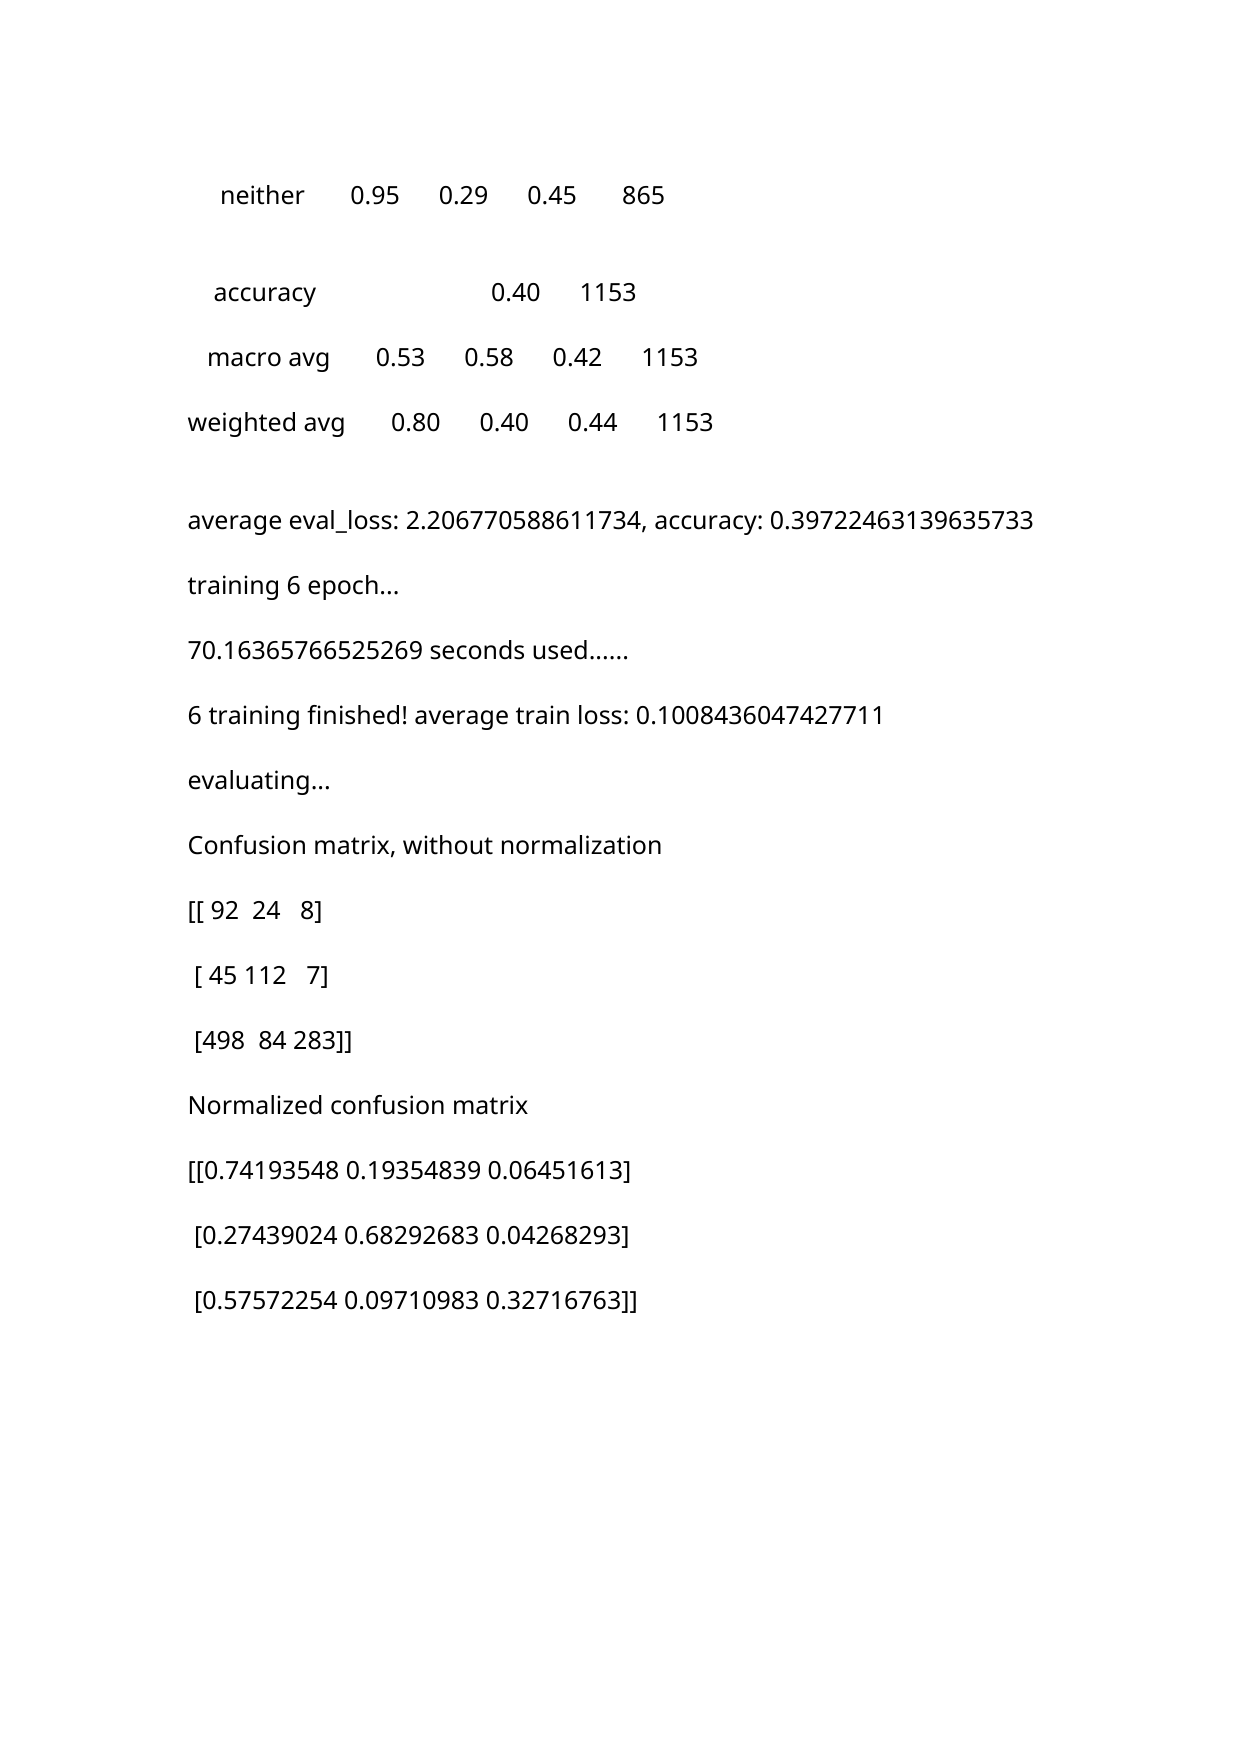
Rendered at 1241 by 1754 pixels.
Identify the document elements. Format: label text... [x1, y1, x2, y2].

text [0.57572254 0.09710983 0.32716763]] [187, 1267, 1053, 1332]
text weighted avg 0.80 0.40 0.44 1153 [187, 389, 1053, 454]
text [[ 92 24 8] [187, 877, 1053, 942]
text training 6 epoch... [187, 552, 1053, 617]
text [ 45 112 7] [187, 942, 1053, 1007]
text Confusion matrix, without normalization [187, 812, 1053, 877]
text [[0.74193548 0.19354839 0.06451613] [187, 1137, 1053, 1202]
text average eval_loss: 2.206770588611734, accuracy: 0.39722463139635733 [187, 487, 1053, 552]
text Normalized confusion matrix [187, 1072, 1053, 1137]
text macro avg 0.53 0.58 0.42 1153 [187, 324, 1053, 389]
text 70.16365766525269 seconds used...... [187, 617, 1053, 682]
text [0.27439024 0.68292683 0.04268293] [187, 1202, 1053, 1267]
text [498 84 283]] [187, 1007, 1053, 1072]
text 6 training finished! average train loss: 0.1008436047427711 [187, 682, 1053, 747]
text neither 0.95 0.29 0.45 865 [187, 162, 1053, 227]
text accuracy 0.40 1153 [187, 259, 1053, 324]
text evaluating... [187, 747, 1053, 812]
